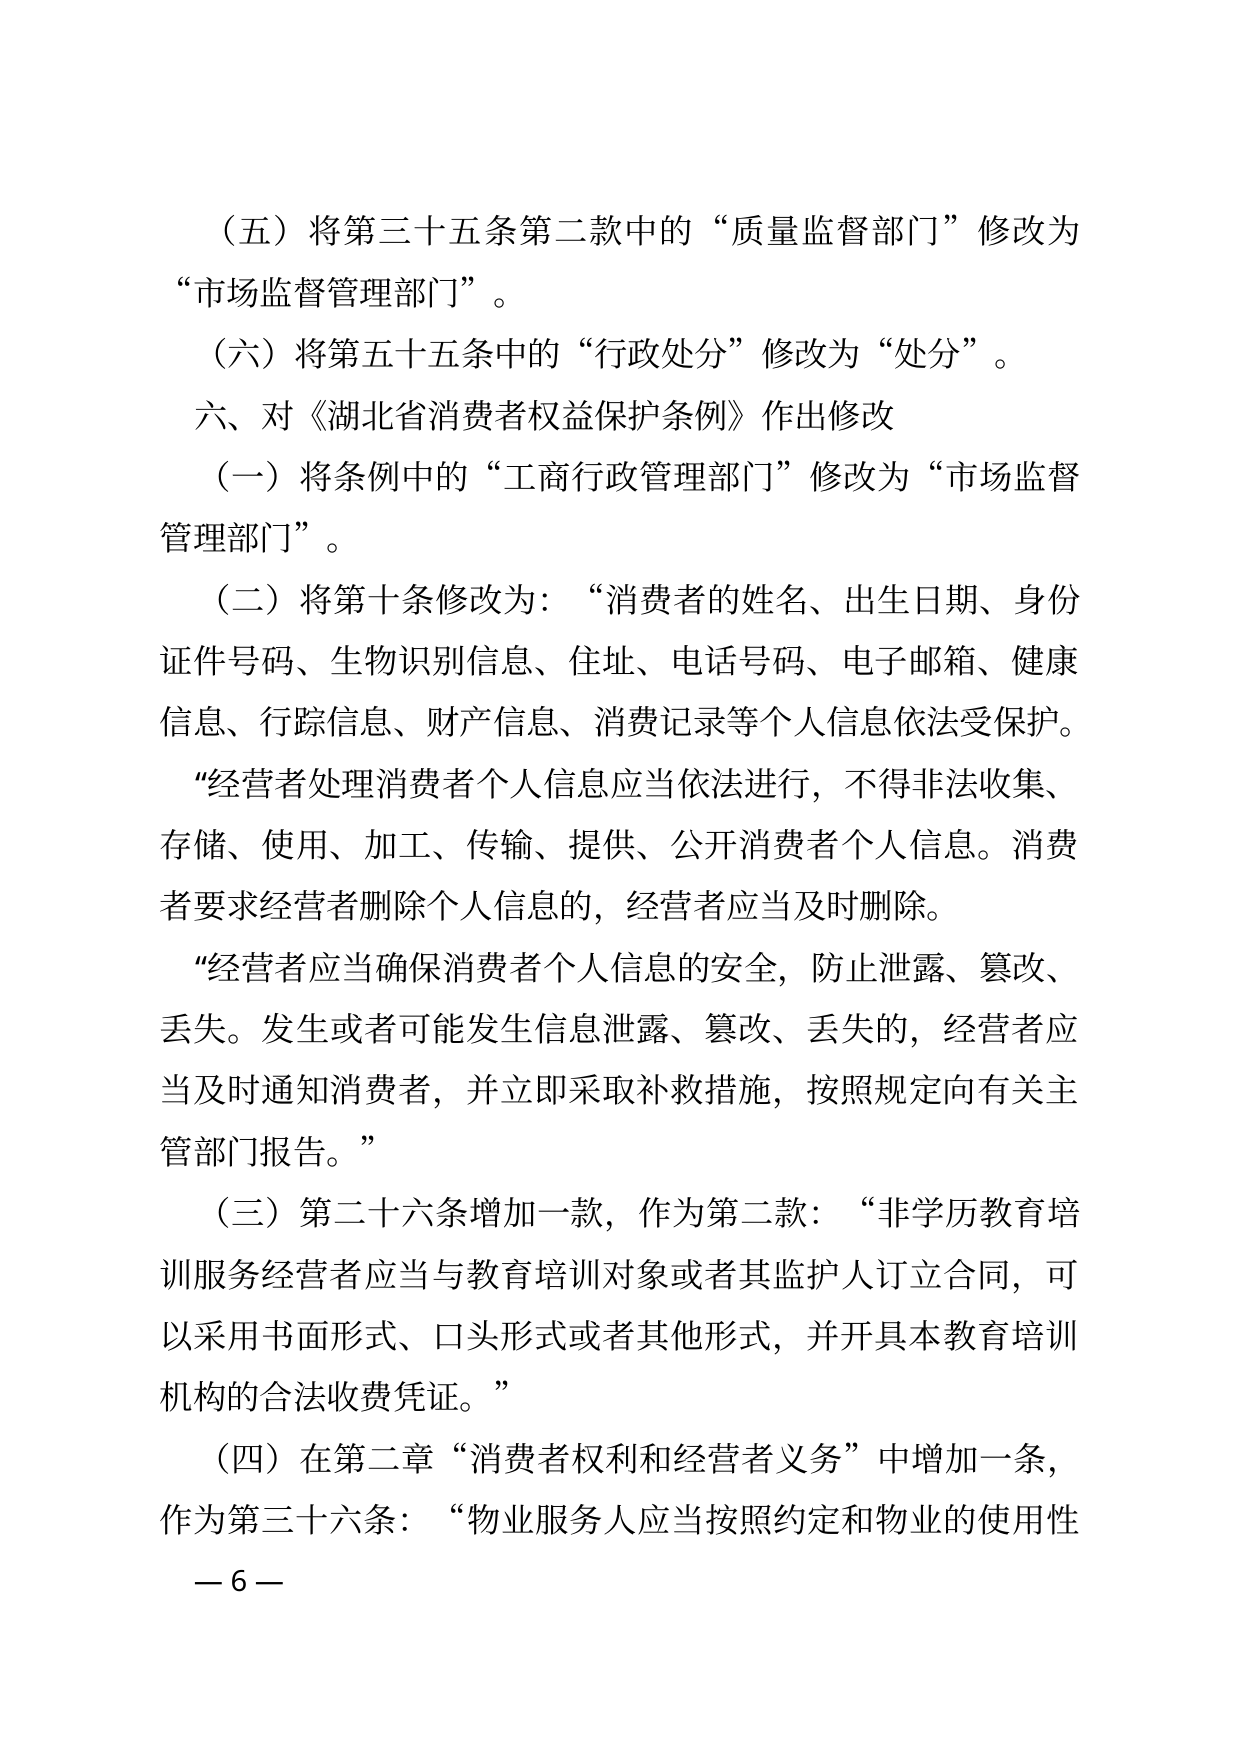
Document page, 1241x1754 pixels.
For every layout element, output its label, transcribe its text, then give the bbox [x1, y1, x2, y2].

text （五）将第三十五条第二款中的“质量监督部门”修改为“市场监督管理部门”。 [159, 195, 1081, 318]
text （三）第二十六条增加一款，作为第二款：“非学历教育培训服务经营者应当与教育培训对象或者其监护人订立合同，可以采用书面形式、口头形式或者其他形式，并开具本教育培训机构的合法收费凭证。” [159, 1177, 1081, 1422]
text （二）将第十条修改为：“消费者的姓名、出生日期、身份证件号码、生物识别信息、住址、电话号码、电子邮箱、健康信息、行踪信息、财产信息、消费记录等个人信息依法受保护。 [159, 563, 1081, 747]
text 六、对《湖北省消费者权益保护条例》作出修改 [159, 379, 1081, 440]
text “经营者应当确保消费者个人信息的安全，防止泄露、篡改、丢失。发生或者可能发生信息泄露、篡改、丢失的，经营者应当及时通知消费者，并立即采取补救措施，按照规定向有关主管部门报告。” [159, 931, 1081, 1177]
text （一）将条例中的“工商行政管理部门”修改为“市场监督管理部门”。 [159, 440, 1081, 563]
text （六）将第五十五条中的“行政处分”修改为“处分”。 [159, 318, 1081, 379]
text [159, 1422, 1081, 1545]
text “经营者处理消费者个人信息应当依法进行，不得非法收集、存储、使用、加工、传输、提供、公开消费者个人信息。消费者要求经营者删除个人信息的，经营者应当及时删除。 [159, 747, 1081, 931]
